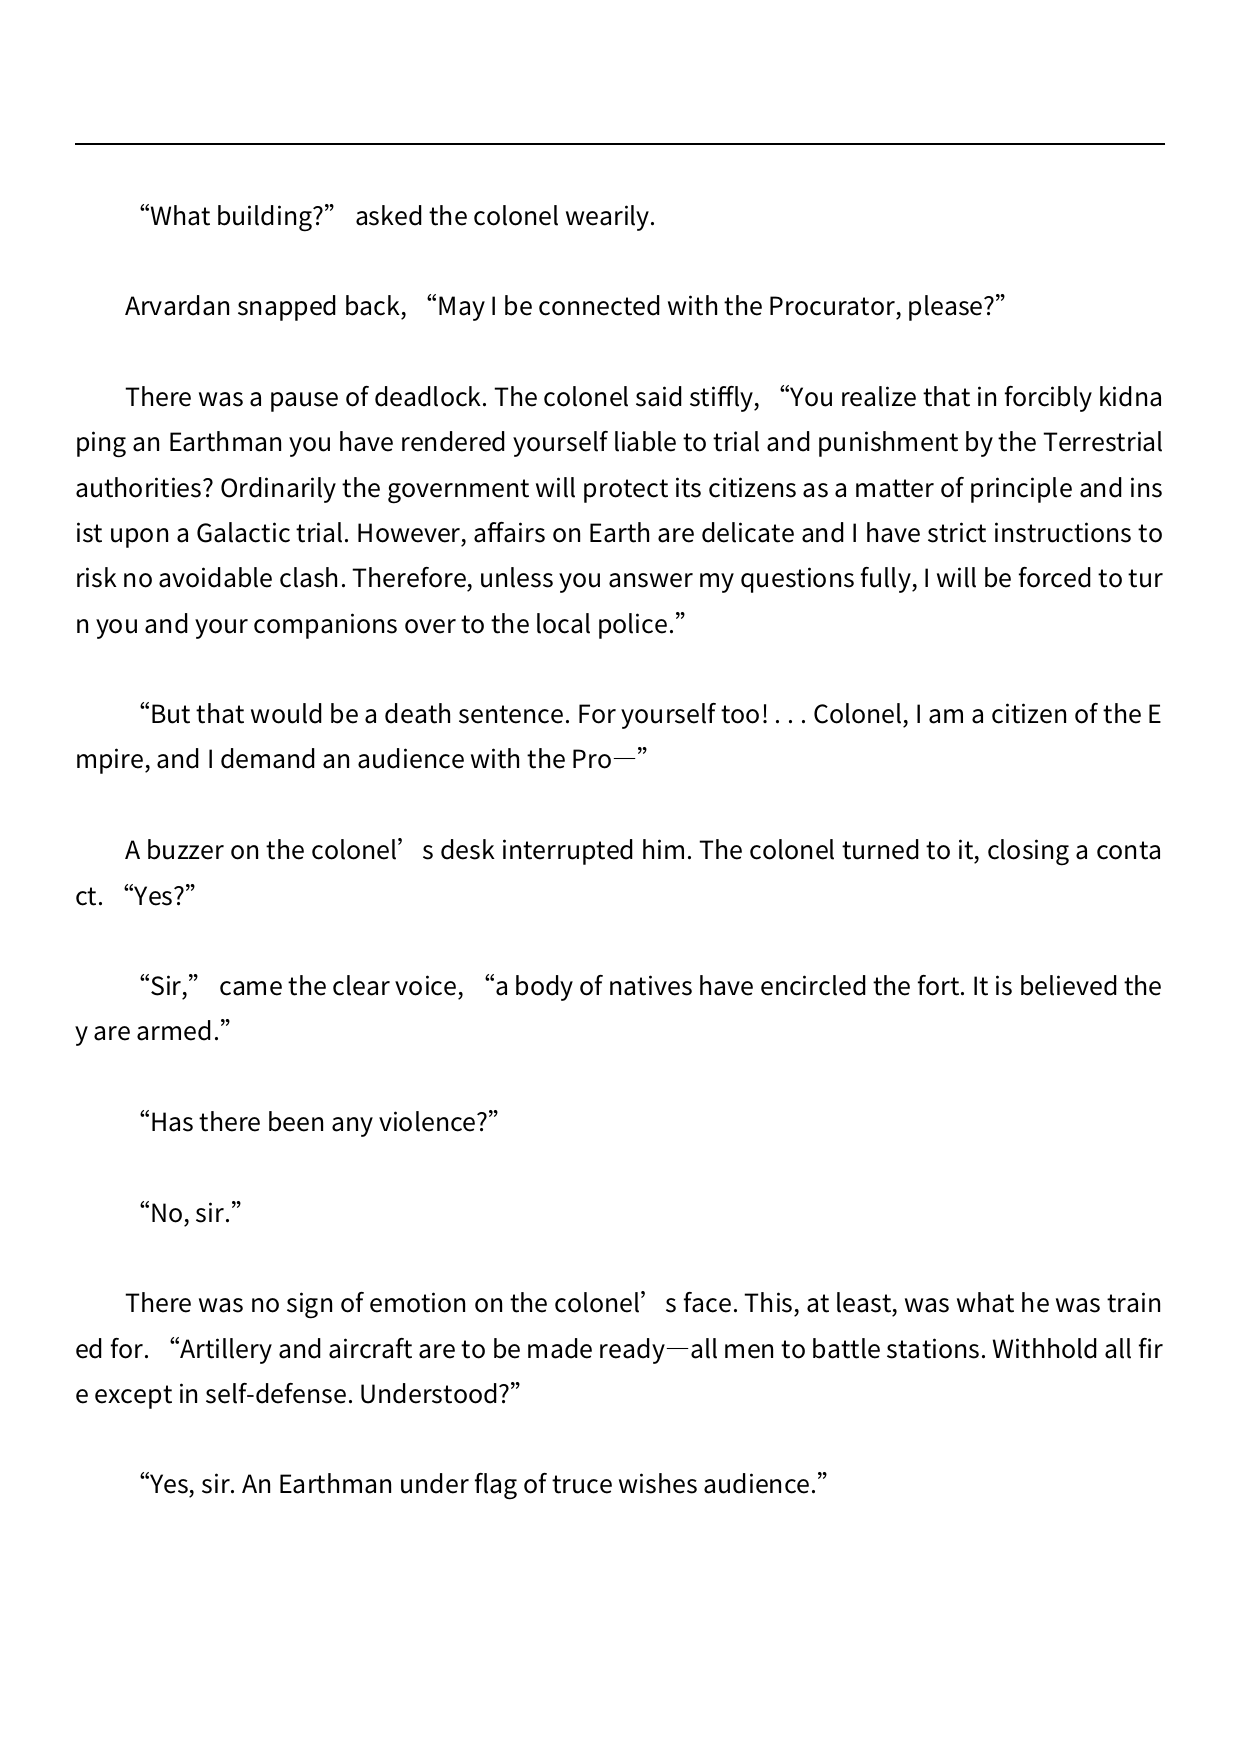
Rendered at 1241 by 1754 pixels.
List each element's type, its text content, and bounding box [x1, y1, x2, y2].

text A buzzer on the colonel’s desk interrupted him. The colonel turned to it, closing a contact. “Yes?” [75, 826, 1165, 917]
text “No, sir.” [75, 1189, 1165, 1234]
text There was no sign of emotion on the colonel’s face. This, at least, was what he was trained for. “Artillery and aircraft are to be made ready—all men to battle stations. Withhold all fire except in self-defense. Understood?” [75, 1279, 1165, 1415]
text “What building?” asked the colonel wearily. [75, 192, 1165, 237]
text “Yes, sir. An Earthman under flag of truce wishes audience.” [75, 1461, 1165, 1506]
text “But that would be a death sentence. For yourself too! . . . Colonel, I am a citizen of the Empire, and I demand an audience with the Pro—” [75, 690, 1165, 781]
text “Sir,” came the clear voice, “a body of natives have encircled the fort. It is believed they are armed.” [75, 962, 1165, 1053]
text Arvardan snapped back, “May I be connected with the Procurator, please?” [75, 282, 1165, 328]
text There was a pause of deadlock. The colonel said stiffly, “You realize that in forcibly kidnaping an Earthman you have rendered yourself liable to trial and punishment by the Terrestrial authorities? Ordinarily the government will protect its citizens as a matter of principle and insist upon a Galactic trial. However, affairs on Earth are delicate and I have strict instructions to risk no avoidable clash. Therefore, unless you answer my questions fully, I will be forced to turn you and your companions over to the local police.” [75, 373, 1165, 645]
text “Has there been any violence?” [75, 1098, 1165, 1143]
